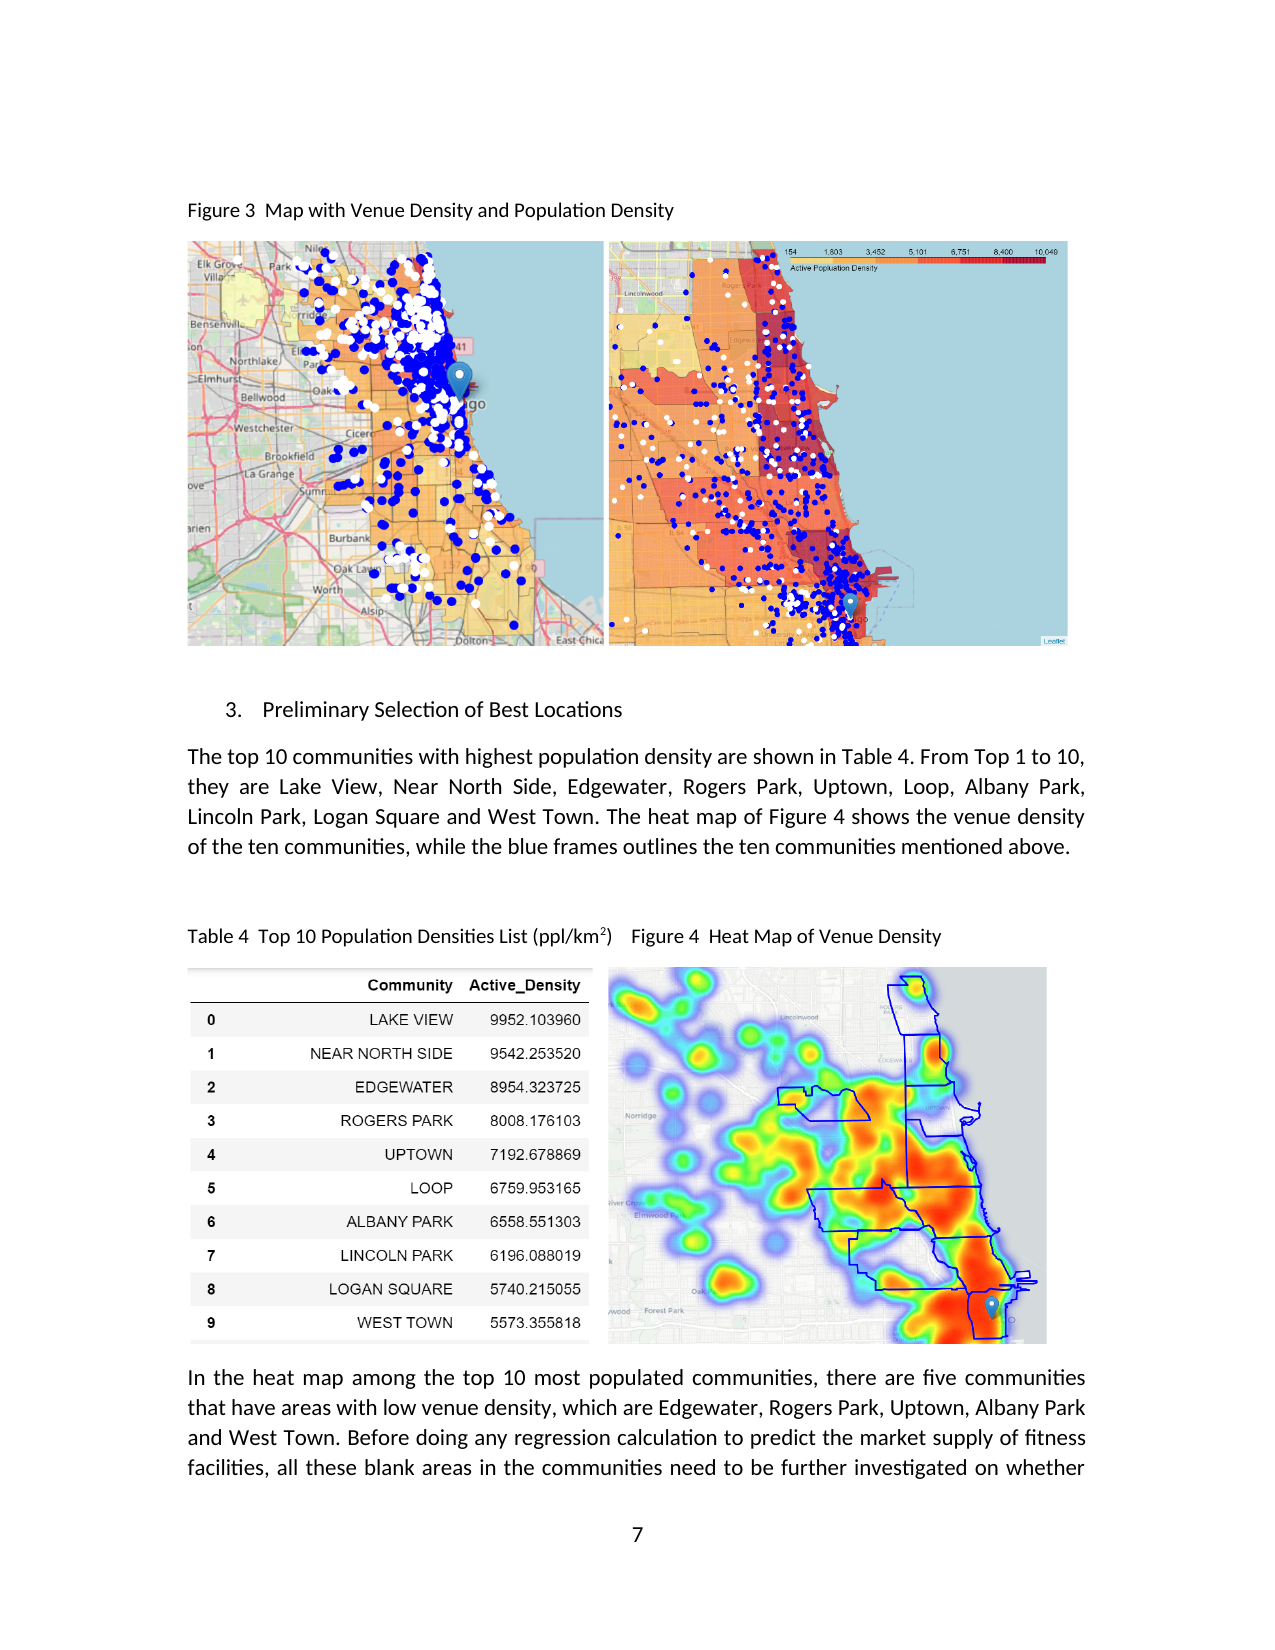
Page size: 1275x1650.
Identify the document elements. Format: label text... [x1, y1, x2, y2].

picture [187, 241, 604, 646]
picture [608, 241, 1068, 646]
picture [608, 967, 1047, 1344]
list Preliminary Selection of Best Locations [225, 695, 1087, 723]
text The top 10 communities with highest population density are shown in Table 4. From Top 1 to 10, they are Lake View, Near North Side, Edgewater, Rogers Park, Uptown, Loop, Albany Park, Lincoln Park, Logan Square and West Town. The heat map of Figure 4 shows the venue density of the ten communities, while the blue frames outlines the ten communities mentioned above. [187, 742, 1087, 861]
picture [187, 968, 593, 1344]
text Table 4 Top 10 Population Densities List (ppl/km2) Figure 4 Heat Map of Venue Density [187, 923, 1087, 949]
text Figure 3 Map with Venue Density and Population Density [187, 197, 1087, 222]
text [187, 1363, 1087, 1481]
